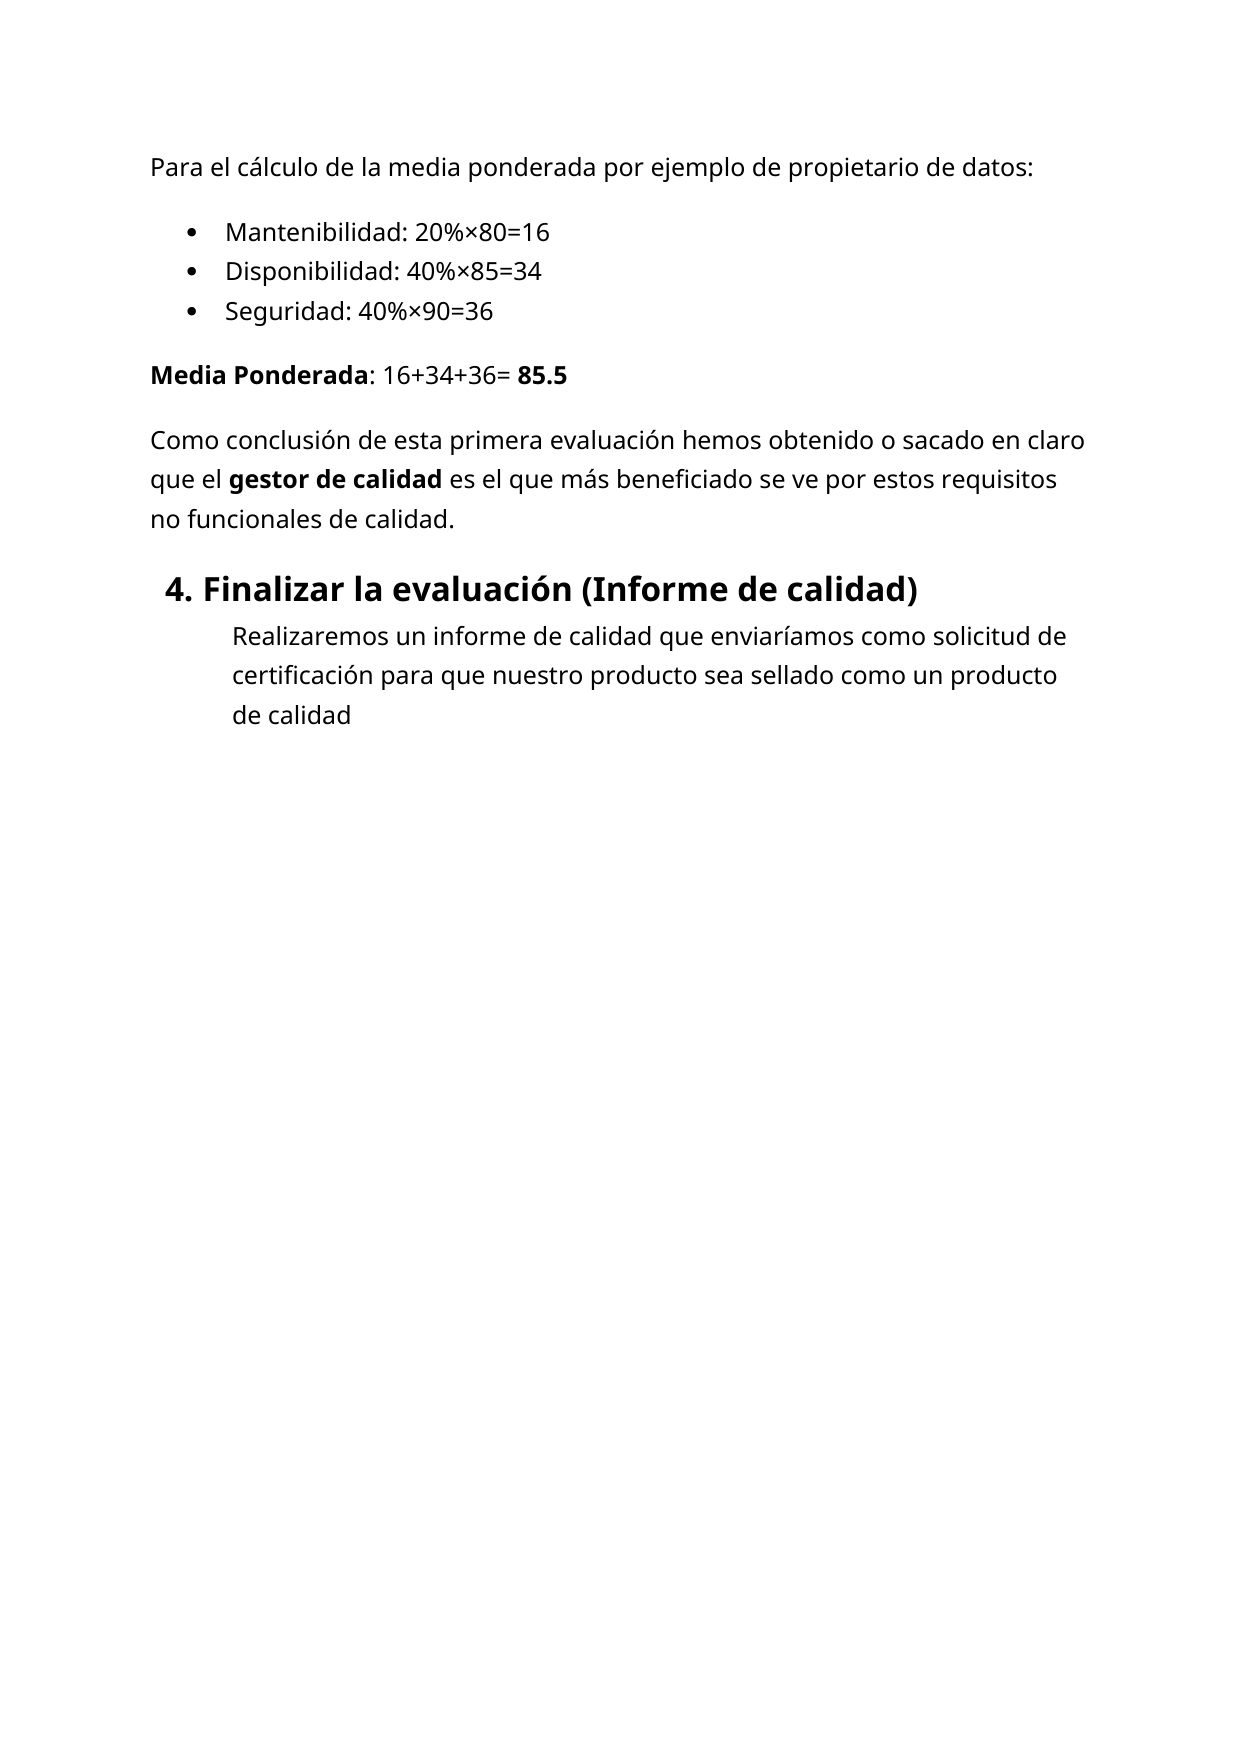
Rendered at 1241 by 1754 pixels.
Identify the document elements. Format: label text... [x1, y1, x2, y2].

list Disponibilidad: 40%×85=34 [187, 254, 1090, 288]
text Media Ponderada: 16+34+36= 85.5 [150, 358, 1090, 392]
text Como conclusión de esta primera evaluación hemos obtenido o sacado en claro que el gestor de calidad es el que más beneficiado se ve por estos requisitos no funcionales de calidad. [150, 422, 1090, 535]
list Finalizar la evaluación (Informe de calidad) [165, 566, 1090, 611]
list Mantenibilidad: 20%×80=16 [187, 214, 1090, 248]
list Realizaremos un informe de calidad que enviaríamos como solicitud de certificación para que nuestro producto sea sellado como un producto de calidad [232, 618, 1090, 731]
list Seguridad: 40%×90=36 [187, 293, 1090, 327]
text Para el cálculo de la media ponderada por ejemplo de propietario de datos: [150, 150, 1090, 184]
